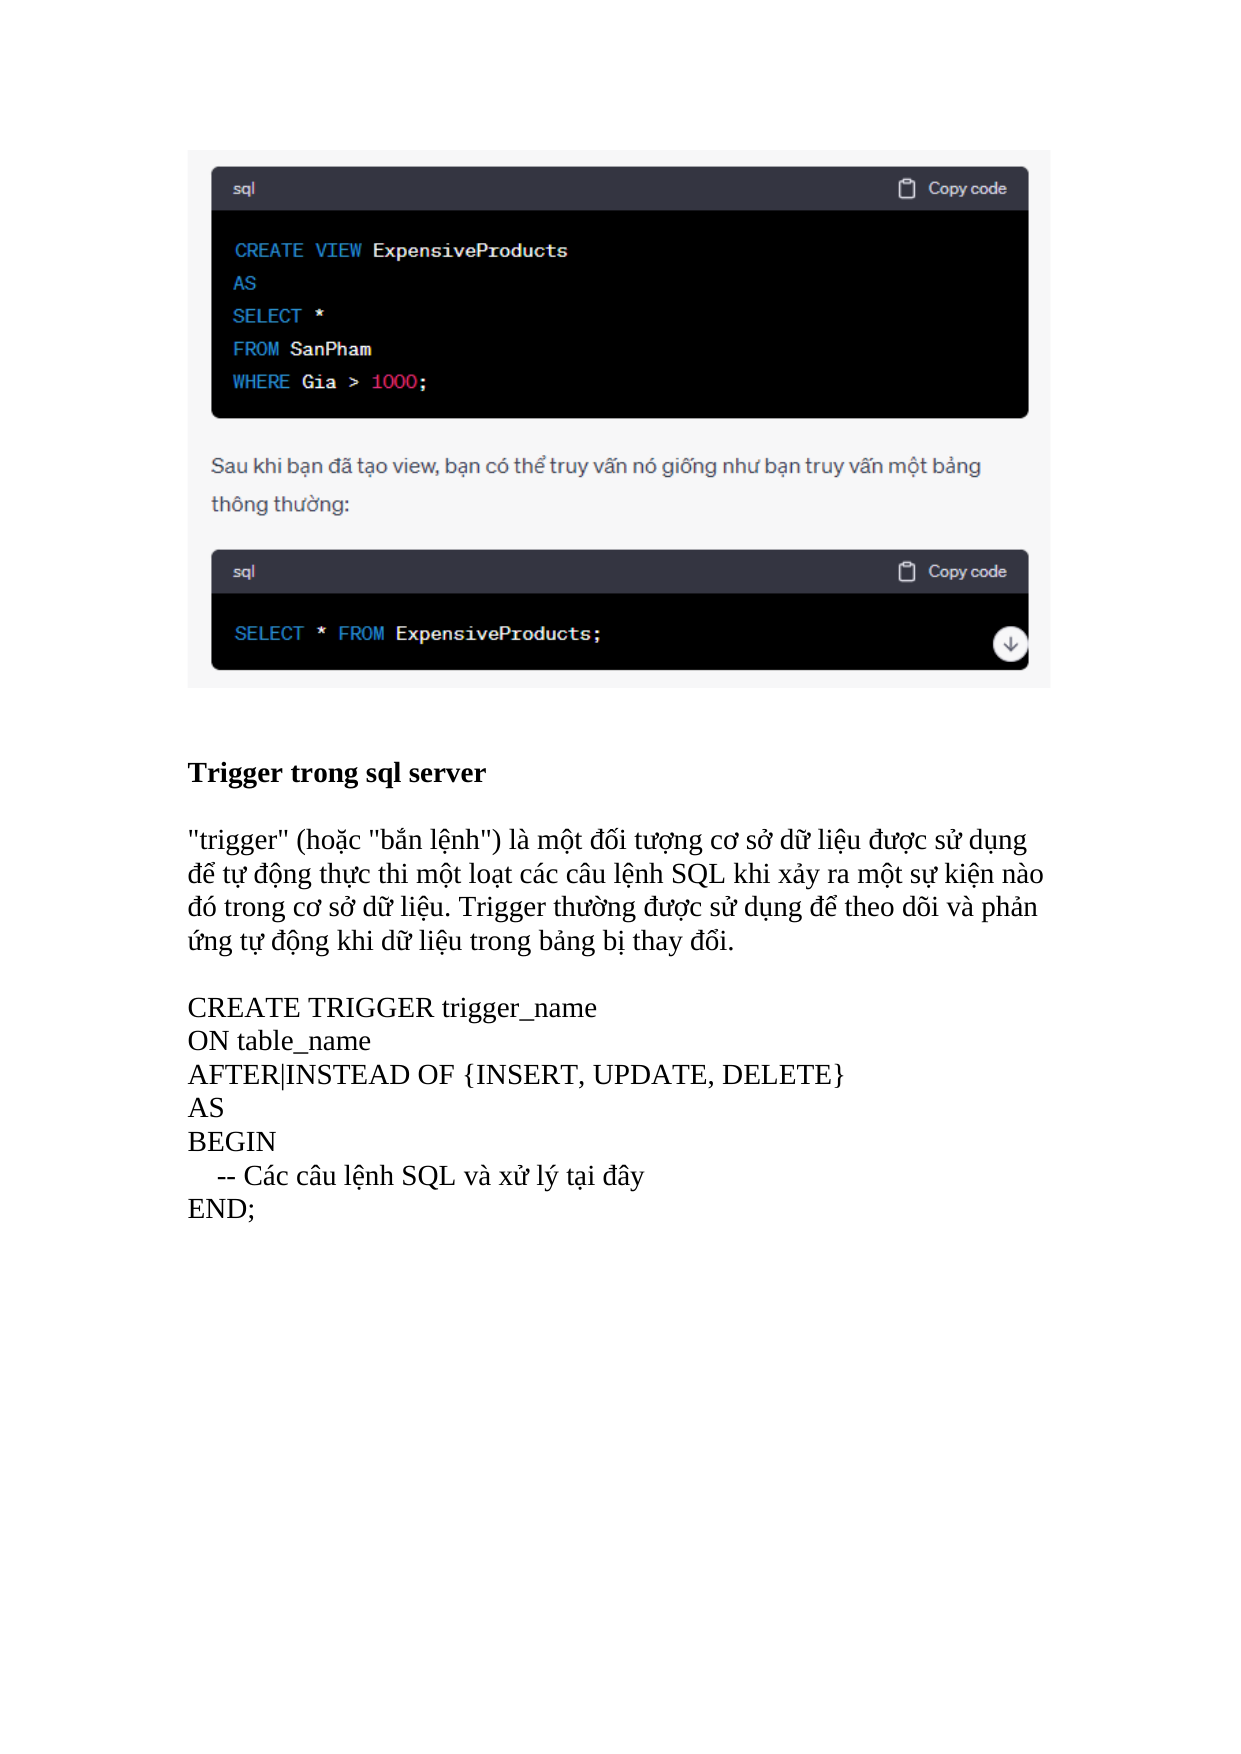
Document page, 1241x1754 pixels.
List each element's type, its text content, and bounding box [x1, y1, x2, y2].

text BEGIN [187, 1124, 1053, 1158]
text END; [187, 1191, 1053, 1225]
text AFTER|INSTEAD OF {INSERT, UPDATE, DELETE} [187, 1057, 1053, 1091]
text "trigger" (hoặc "bắn lệnh") là một đối tượng cơ sở dữ liệu được sử dụng để tự động thực thi một loạt các câu lệnh SQL khi xảy ra một sự kiện nào đó trong cơ sở dữ liệu. Trigger thường được sử dụng để theo dõi và phản ứng tự động khi dữ liệu trong bảng bị thay đổi. [187, 822, 1053, 956]
picture [187, 150, 1052, 688]
text CREATE TRIGGER trigger_name [187, 990, 1053, 1023]
text Trigger trong sql server [187, 755, 1053, 789]
text AS [187, 1091, 1053, 1124]
text ON table_name [187, 1023, 1053, 1057]
text -- Các câu lệnh SQL và xử lý tại đây [187, 1158, 1053, 1191]
